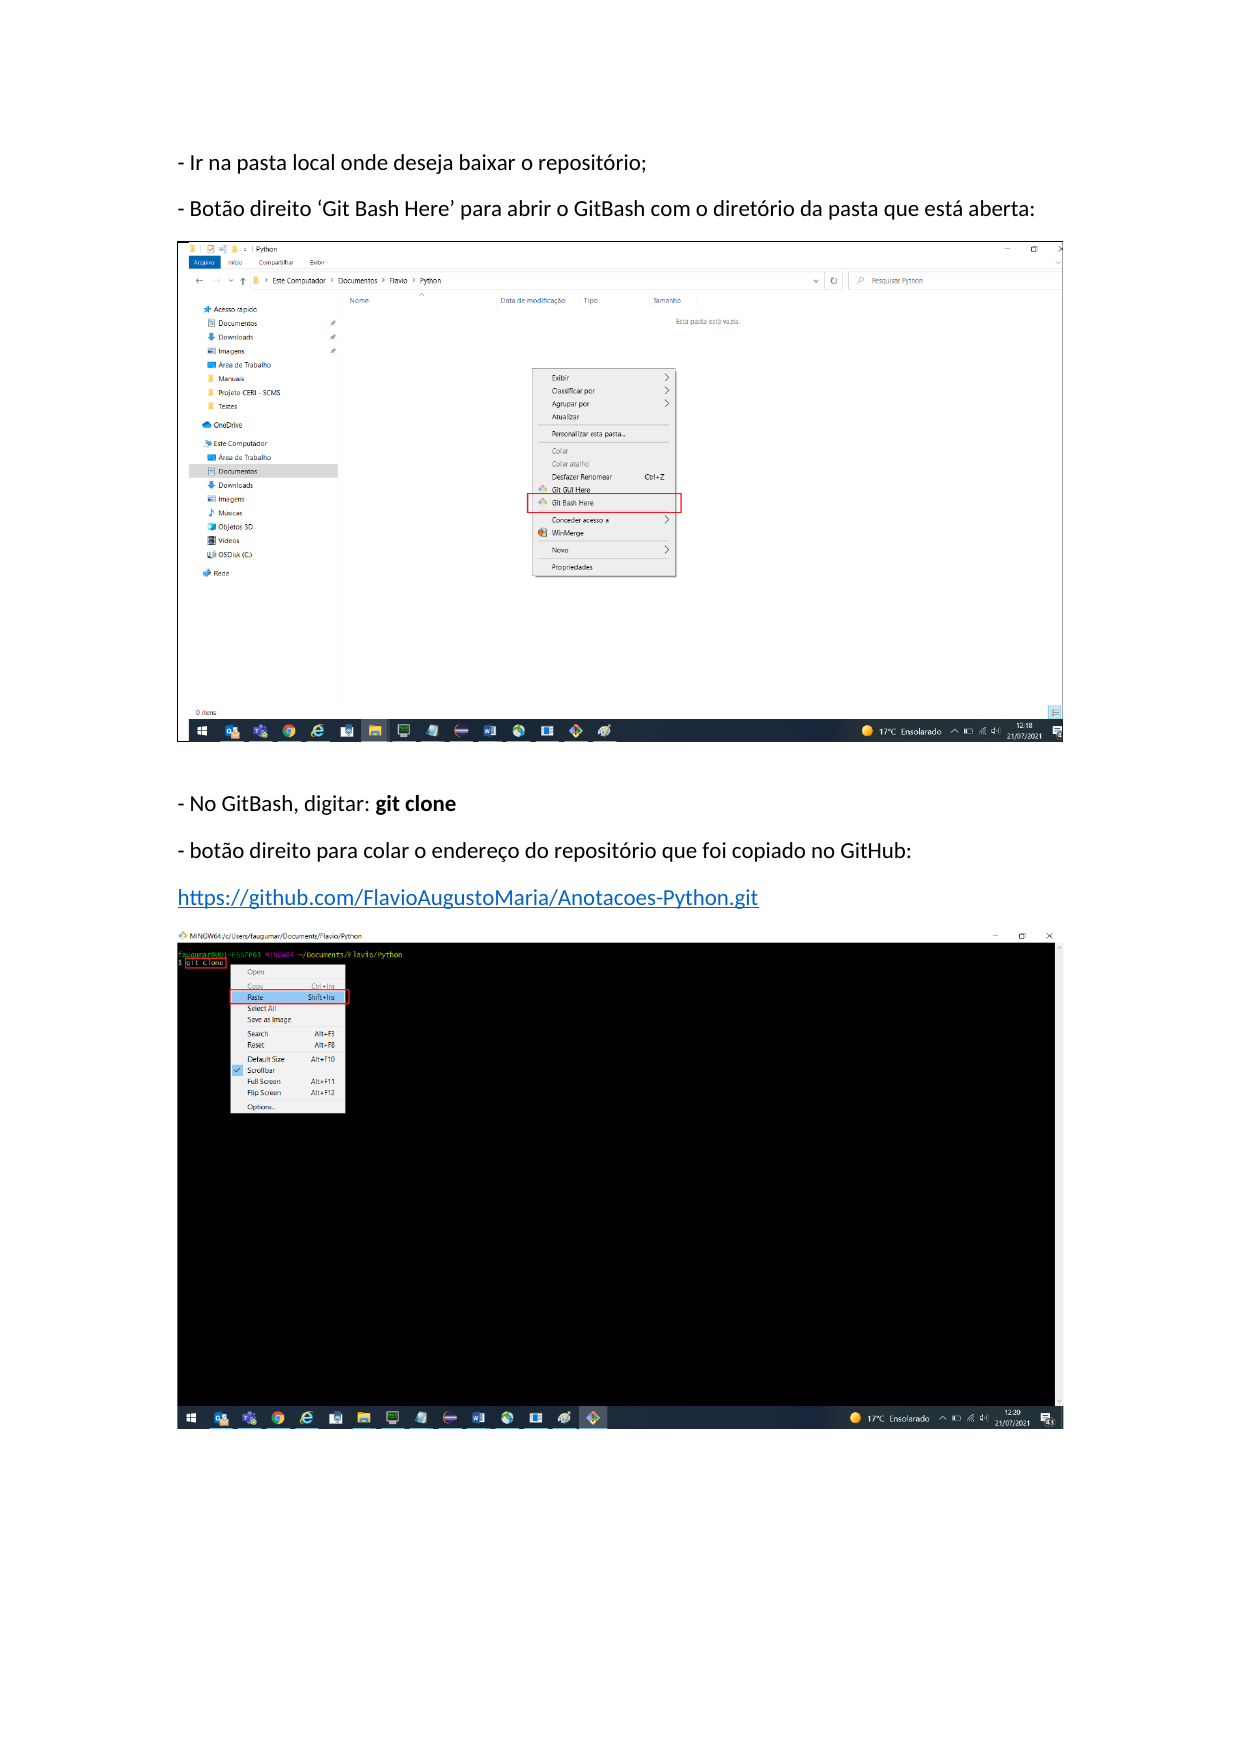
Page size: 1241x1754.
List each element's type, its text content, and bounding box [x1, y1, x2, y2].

text - botão direito para colar o endereço do repositório que foi copiado no GitHub: [177, 836, 1063, 864]
text https://github.com/FlavioAugustoMaria/Anotacoes-Python.git [177, 883, 1063, 911]
text - Ir na pasta local onde deseja baixar o repositório; [177, 148, 1063, 176]
table_header [178, 243, 188, 741]
picture [177, 929, 1064, 1429]
picture [188, 242, 1063, 742]
text - No GitBash, digitar: git clone [177, 789, 1063, 817]
text - Botão direito ‘Git Bash Here’ para abrir o GitBash com o diretório da pasta que está aberta: [177, 194, 1063, 222]
